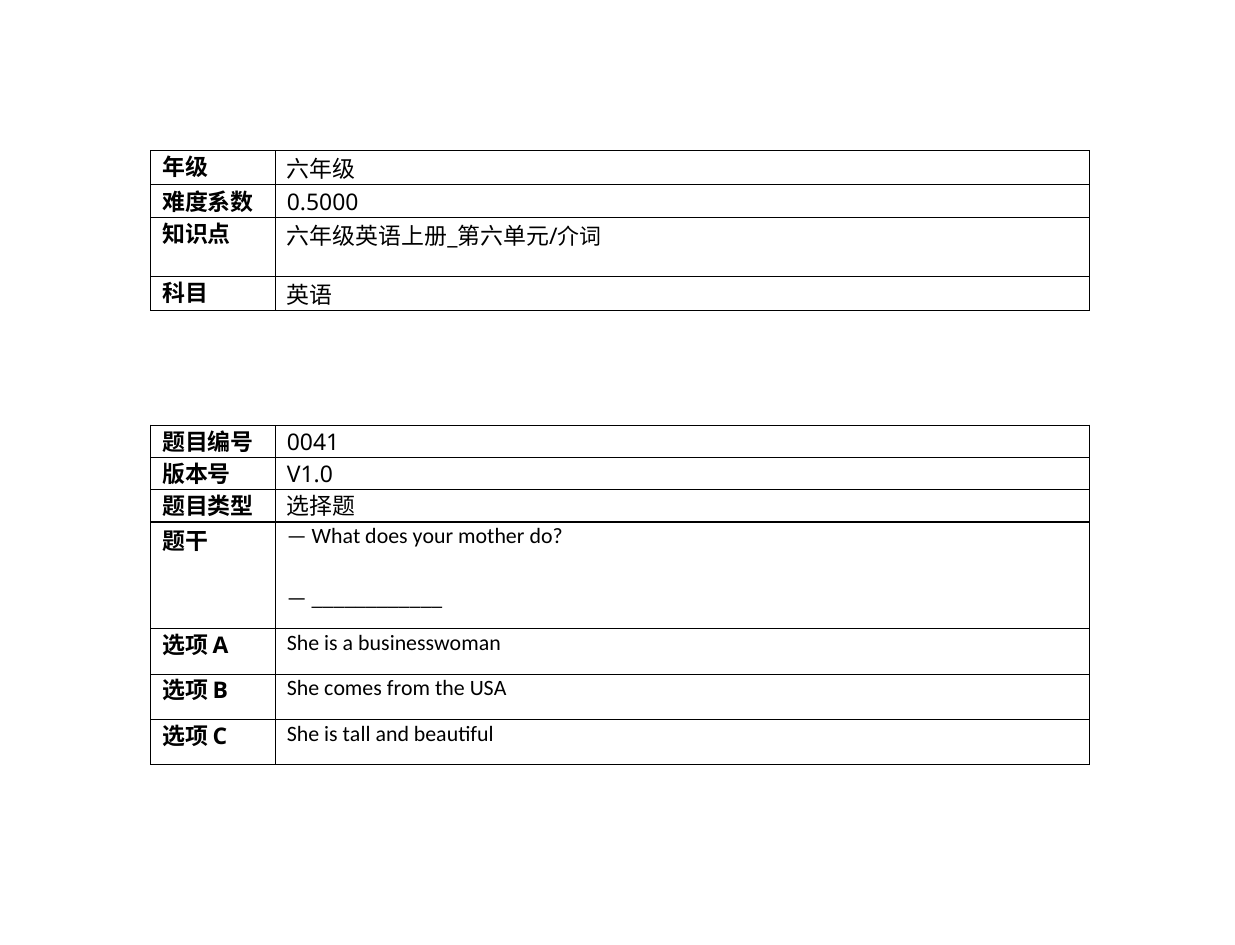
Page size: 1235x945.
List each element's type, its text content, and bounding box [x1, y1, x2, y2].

table_cell 选项A [151, 629, 275, 673]
table_cell 科目 [151, 277, 275, 310]
table_header 0041 [276, 426, 1089, 457]
table_cell She is tall and beautiful [276, 720, 1089, 764]
table_cell She comes from the USA [276, 675, 1089, 719]
table_cell — What does your mother do? — ____________ [276, 523, 1089, 628]
table_header 题目编号 [151, 426, 275, 457]
table_cell V1.0 [276, 458, 1089, 489]
table_cell 难度系数 [151, 185, 275, 217]
table_cell 年级 [151, 151, 275, 184]
table_cell 0.5000 [276, 185, 1089, 217]
table_cell 题干 [151, 523, 275, 628]
table_cell She is a businesswoman [276, 629, 1089, 673]
table_cell 六年级英语上册_第六单元/介词 [276, 218, 1089, 276]
table_cell 六年级 [276, 151, 1089, 184]
table_cell 选择题 [276, 490, 1089, 521]
table_cell 题目类型 [151, 490, 275, 521]
table_cell 英语 [276, 277, 1089, 310]
table_cell 知识点 [151, 218, 275, 276]
table_cell 版本号 [151, 458, 275, 489]
table_cell 选项C [151, 720, 275, 764]
table_cell 选项B [151, 675, 275, 719]
